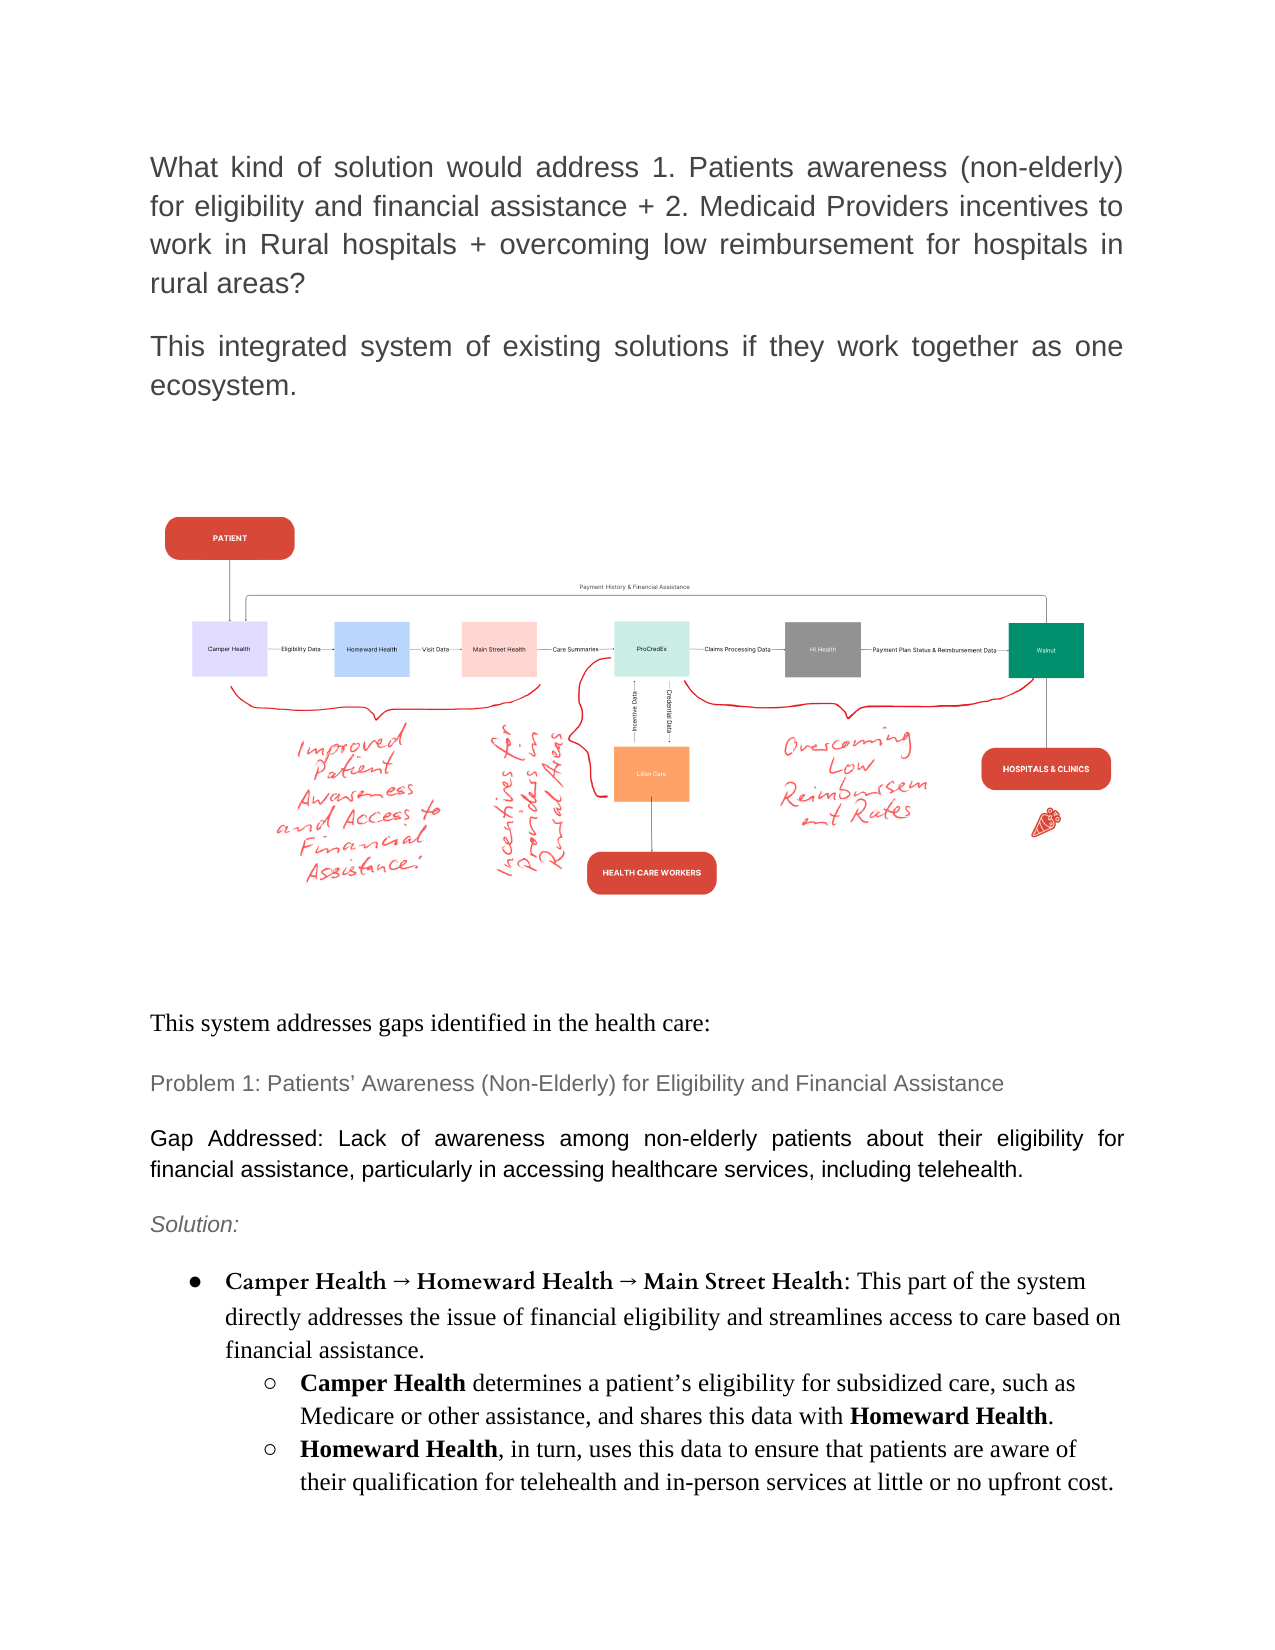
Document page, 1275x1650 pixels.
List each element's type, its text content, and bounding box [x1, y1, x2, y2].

list Camper Health determines a patient’s eligibility for subsidized care, such as Medicare or other assistance, and shares this data with Homeward Health. [262, 1368, 1125, 1430]
picture [150, 431, 1125, 980]
subtitle This integrated system of existing solutions if they work together as one ecosystem. [150, 329, 1125, 401]
text Gap Addressed: Lack of awareness among non-elderly patients about their eligibility for financial assistance, particularly in accessing healthcare services, including telehealth. [150, 1125, 1125, 1182]
subtitle Solution: [150, 1211, 1125, 1237]
subtitle What kind of solution would address 1. Patients awareness (non-elderly) for eligibility and financial assistance + 2. Medicaid Providers incentives to work in Rural hospitals + overcoming low reimbursement for hospitals in rural areas? [150, 150, 1125, 299]
subtitle Problem 1: Patients’ Awareness (Non-Elderly) for Eligibility and Financial Assistance [150, 1070, 1125, 1097]
text This system addresses gaps identified in the health care: [150, 1008, 1125, 1037]
list Camper Health → Homeward Health → Main Street Health: This part of the system directly addresses the issue of financial eligibility and streamlines access to care based on financial assistance. [187, 1266, 1125, 1364]
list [262, 1434, 1125, 1496]
